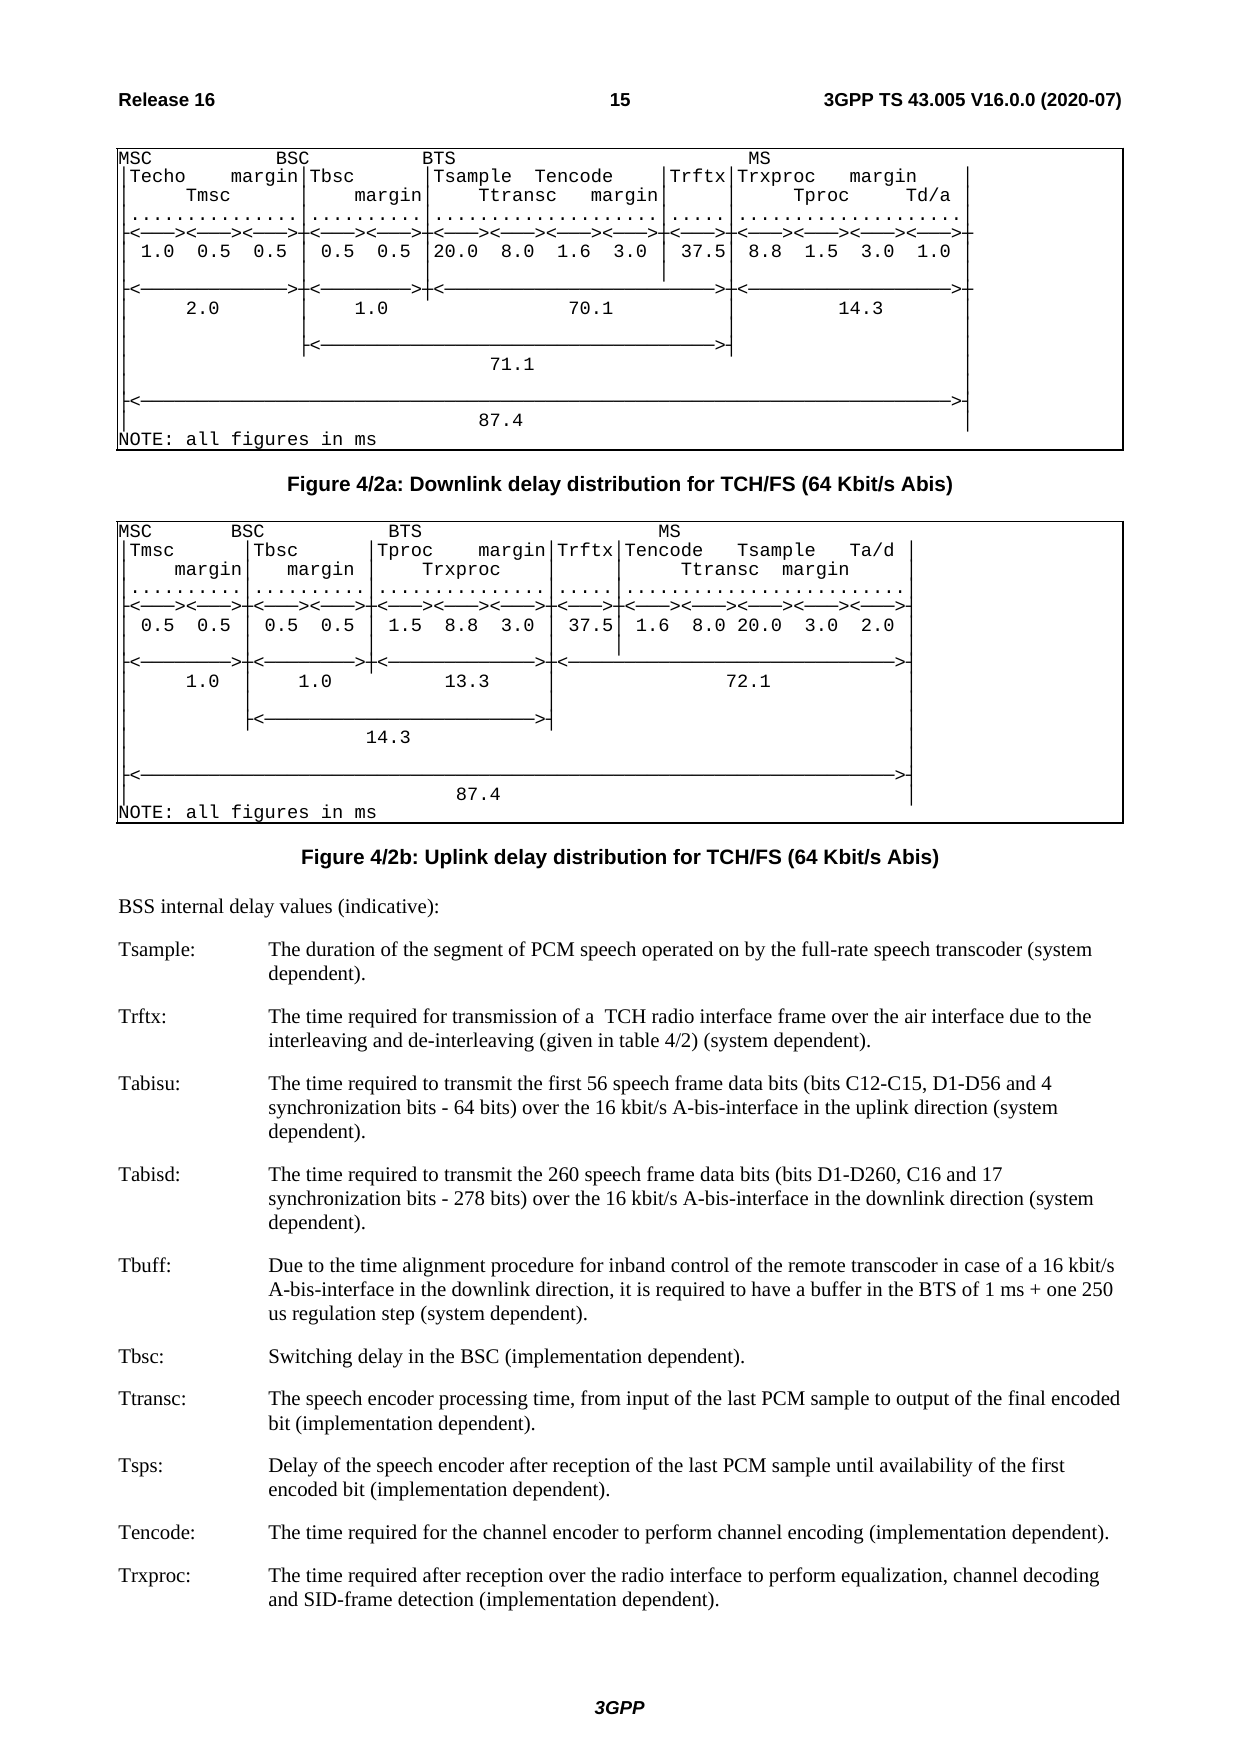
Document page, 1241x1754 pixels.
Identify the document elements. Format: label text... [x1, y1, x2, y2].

text MSC BSC BTS MS │Tmsc │Tbsc │Tproc margin│Trftx│Tencode Tsample Ta/d │ │ margin│ margin │ Trxproc │ │ Ttransc margin │ │..........│..........│...............│.....│.........................│ ├<───><───>┼<───><───>┼<───><───><───>┼<───>┼<───><───><───><───><───>┤ │ 0.5 0.5 │ 0.5 0.5 │ 1.5 8.8 3.0 │ 37.5│ 1.6 8.0 20.0 3.0 2.0 │ │ │ │ │ │ │ ├<────────>┼<────────>┼<─────────────>┼<─────────────────────────────>┤ │ 1.0 │ 1.0 13.3 │ 72.1 │ │ │ │ │ │ ├<────────────────────────>┤ │ │ 14.3 │ │ │ ├<───────────────────────────────────────────────────────────────────>┤ │ 87.4 │ NOTE: all figures in ms [118, 522, 1122, 822]
text Tbsc: Switching delay in the BSC (implementation dependent). [118, 1343, 1122, 1368]
text Figure 4/2a: Downlink delay distribution for TCH/FS (64 Kbit/s Abis) [118, 472, 1122, 496]
text Figure 4/2b: Uplink delay distribution for TCH/FS (64 Kbit/s Abis) [118, 845, 1122, 869]
text Tsample: The duration of the segment of PCM speech operated on by the full-rate speech transcoder (system dependent). [118, 937, 1122, 985]
text Trftx: The time required for transmission of a TCH radio interface frame over the air interface due to the interleaving and de-interleaving (given in table 4/2) (system dependent). [118, 1004, 1122, 1052]
text Tbuff: Due to the time alignment procedure for inband control of the remote transcoder in case of a 16 kbit/s A-bis-interface in the downlink direction, it is required to have a buffer in the BTS of 1 ms + one 250 us regulation step (system dependent). [118, 1253, 1122, 1325]
text Trxproc: The time required after reception over the radio interface to perform equalization, channel decoding and SID-frame detection (implementation dependent). [118, 1563, 1122, 1611]
text Tabisd: The time required to transmit the 260 speech frame data bits (bits D1-D260, C16 and 17 synchronization bits - 278 bits) over the 16 kbit/s A-bis-interface in the downlink direction (system dependent). [118, 1162, 1122, 1234]
text Tsps: Delay of the speech encoder after reception of the last PCM sample until availability of the first encoded bit (implementation dependent). [118, 1453, 1122, 1501]
text MSC BSC BTS MS │Techo margin│Tbsc │Tsample Tencode │Trftx│Trxproc margin │ │ Tmsc │ margin│ Ttransc margin│ │ Tproc Td/a │ │...............│..........│....................│.....│....................│ ├<───><───><───>┼<───><───>┼<───><───><───><───>┼<───>┼<───><───><───><───>┼ │ 1.0 0.5 0.5 │ 0.5 0.5 │20.0 8.0 1.6 3.0 │ 37.5│ 8.8 1.5 3.0 1.0 │ │ │ │ │ │ │ ├<─────────────>┼<────────>┼<────────────────────────>┼<──────────────────>┼ │ 2.0 │ 1.0 70.1 │ 14.3 │ │ │ │ │ │ ├<───────────────────────────────────>┤ │ │ 71.1 │ │ │ ├<────────────────────────────────────────────────────────────────────────>┤ │ 87.4 │ NOTE: all figures in ms [118, 149, 1122, 449]
text Tencode: The time required for the channel encoder to perform channel encoding (implementation dependent). [118, 1520, 1122, 1544]
text Ttransc: The speech encoder processing time, from input of the last PCM sample to output of the final encoded bit (implementation dependent). [118, 1386, 1122, 1434]
text BSS internal delay values (indicative): [118, 894, 1122, 918]
text Tabisu: The time required to transmit the first 56 speech frame data bits (bits C12-C15, D1-D56 and 4 synchronization bits - 64 bits) over the 16 kbit/s A-bis-interface in the uplink direction (system dependent). [118, 1071, 1122, 1143]
